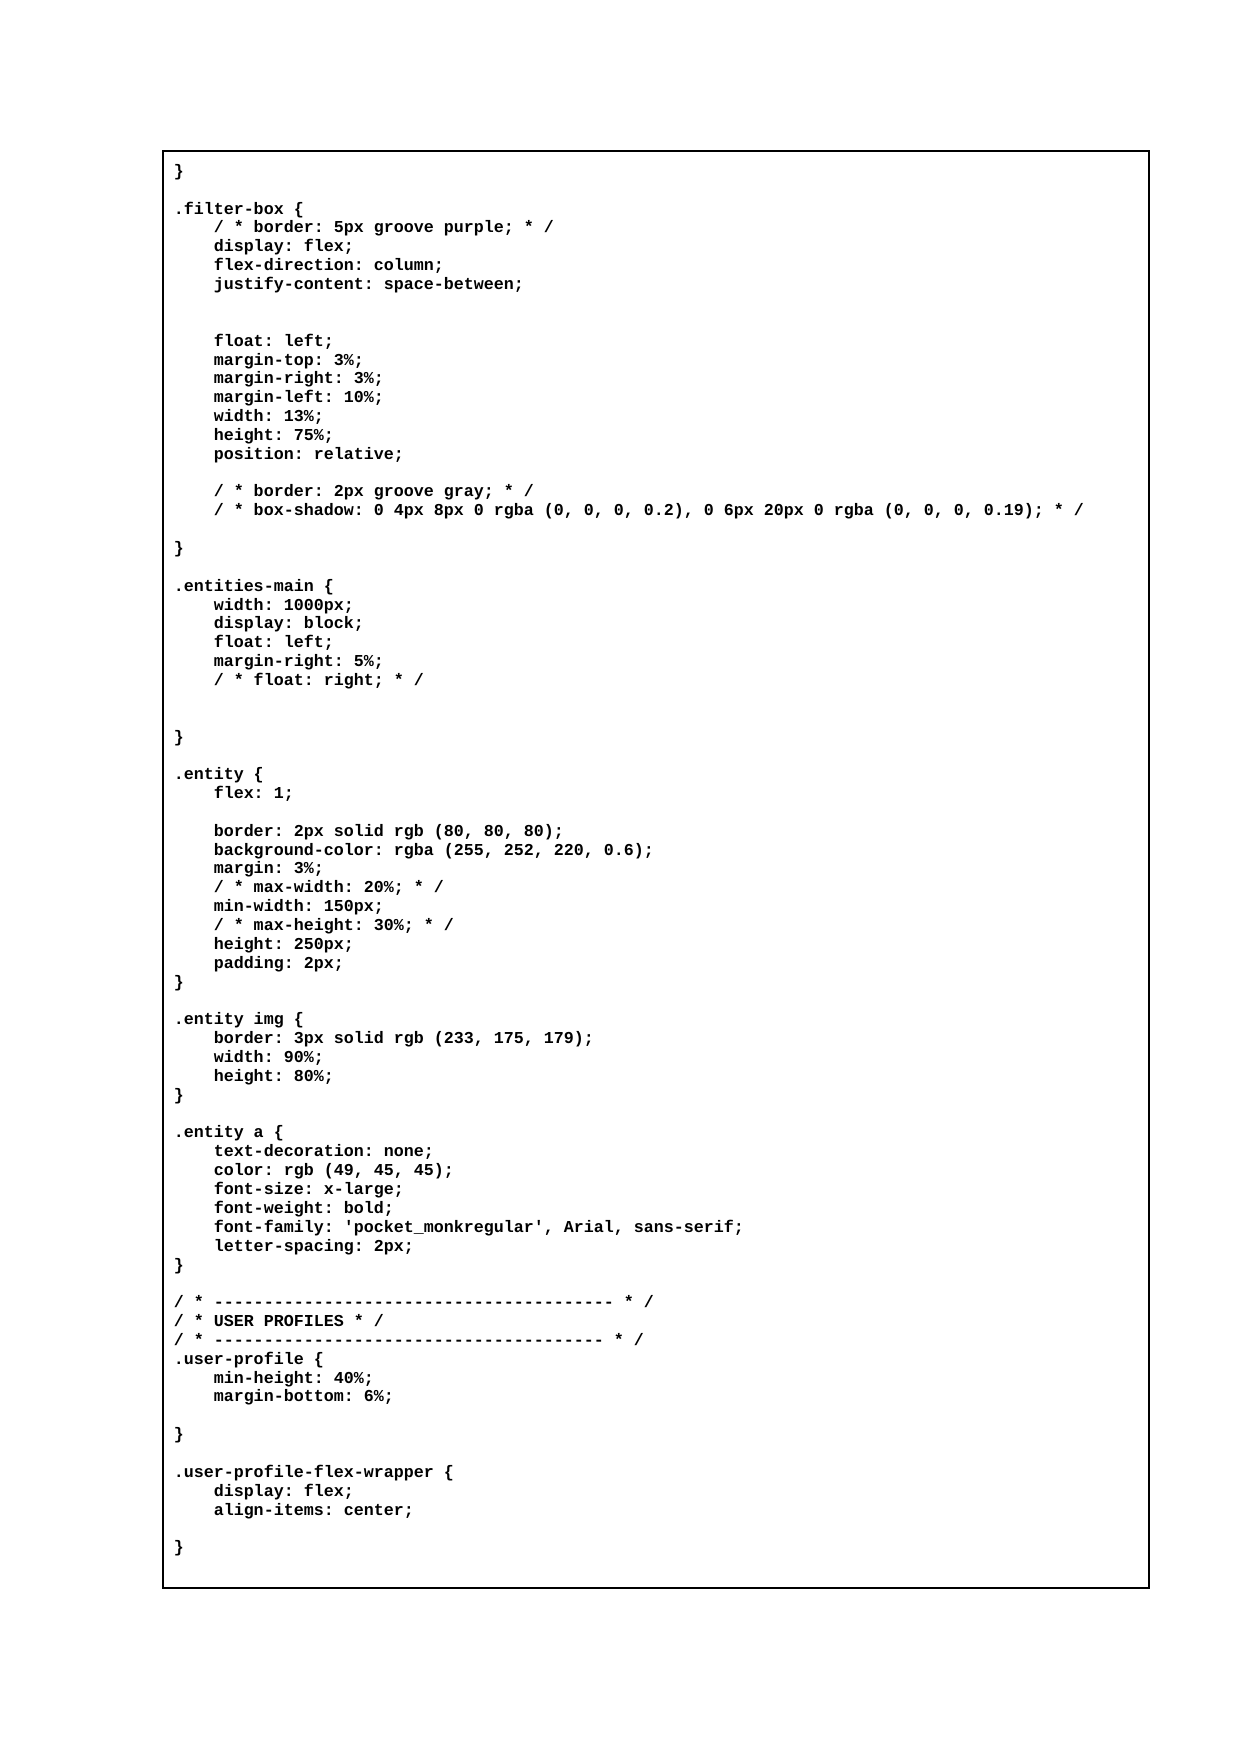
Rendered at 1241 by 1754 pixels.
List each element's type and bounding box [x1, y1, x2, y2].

table_cell [164, 152, 1148, 1587]
